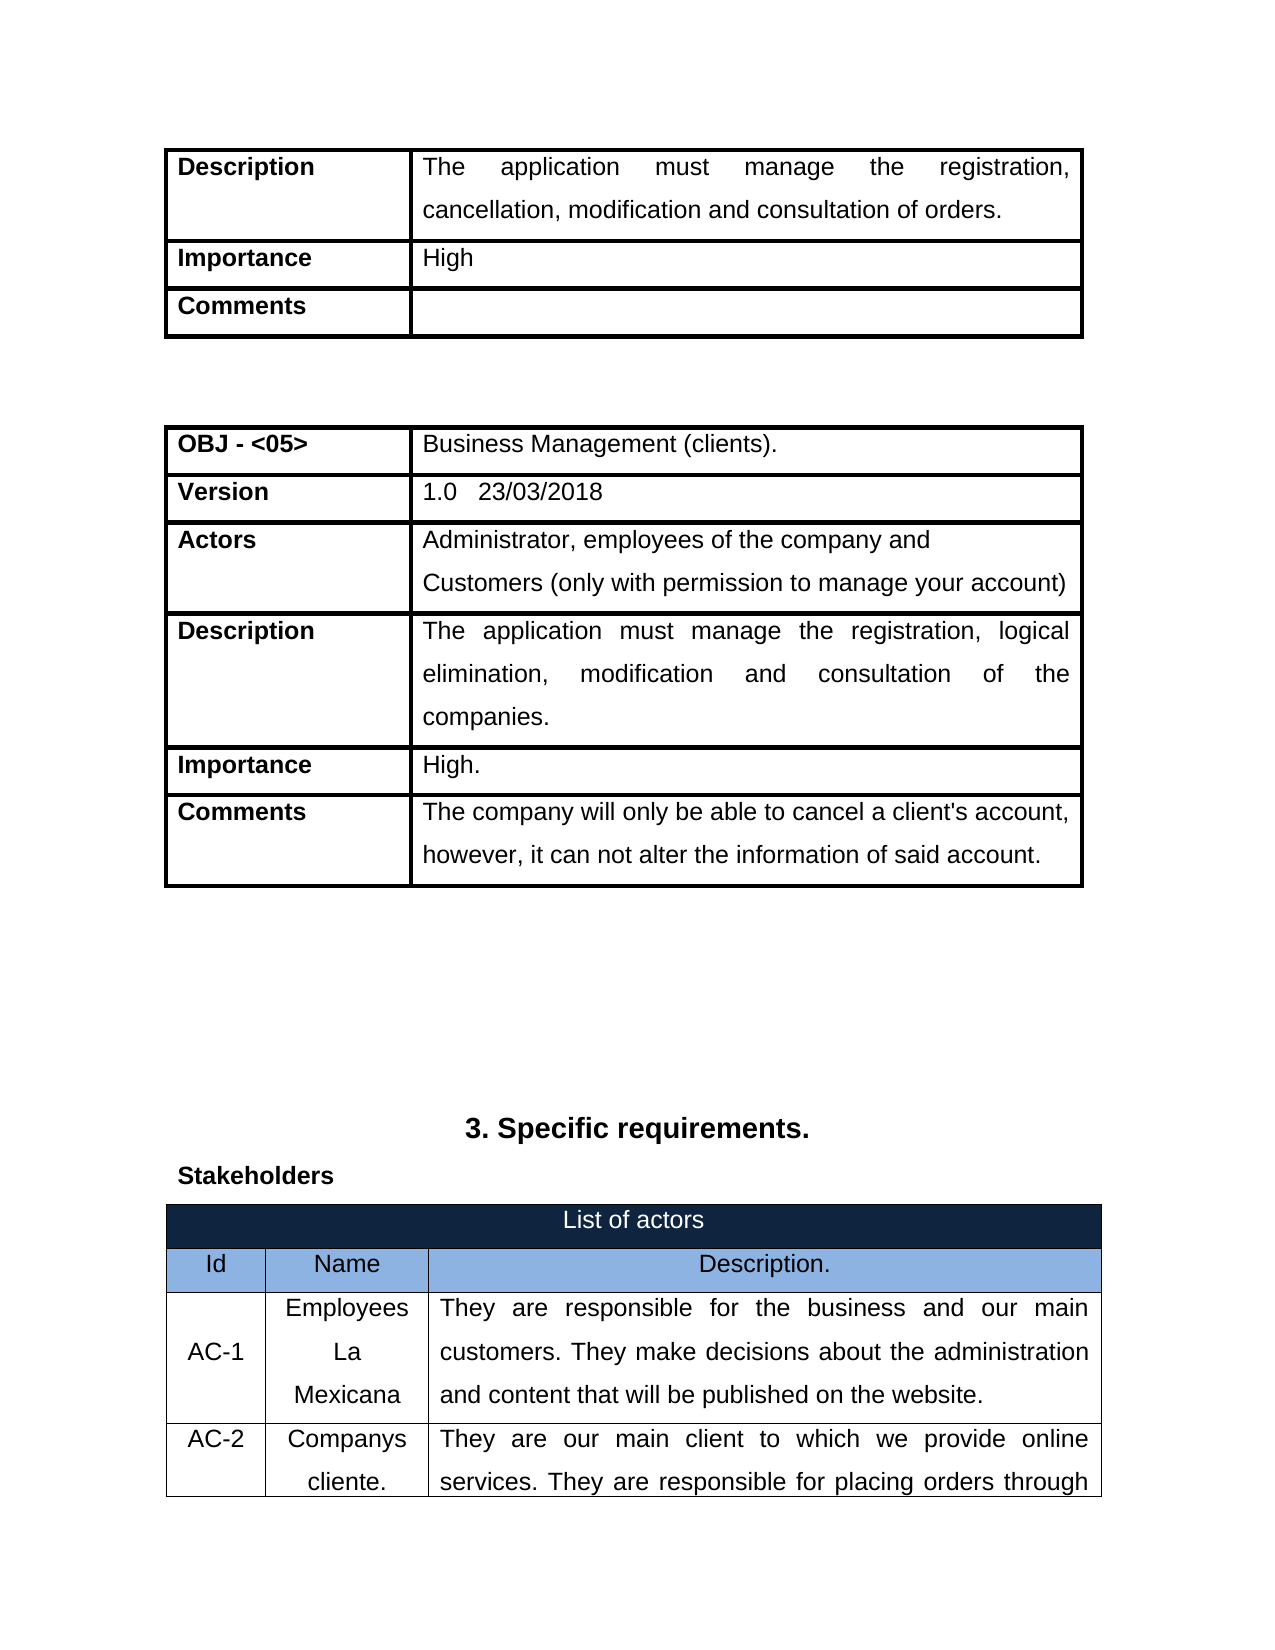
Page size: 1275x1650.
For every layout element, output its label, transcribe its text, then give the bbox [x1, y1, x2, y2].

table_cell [429, 1424, 1101, 1496]
table_cell Comments [168, 797, 409, 883]
table_cell Importance [168, 243, 409, 286]
table_cell Version [168, 477, 409, 520]
table_header Business Management (clients). [413, 430, 1080, 472]
table_cell High. [413, 750, 1080, 793]
table_cell The company will only be able to cancel a client's account, however, it can not alter the information of said account. [413, 797, 1080, 883]
table_cell 1.0 23/03/2018 [413, 477, 1080, 520]
table_header OBJ - <05> [168, 430, 409, 472]
table_cell Description [168, 616, 409, 745]
table_cell Id [167, 1249, 265, 1292]
table_cell Employees La Mexicana [266, 1293, 428, 1423]
table_cell They are responsible for the business and our main customers. They make decisions about the administration and content that will be published on the website. [429, 1293, 1101, 1423]
subtitle 3. Specific requirements. [177, 1111, 1098, 1144]
table_header List of actors [167, 1205, 1101, 1248]
table_cell Name [266, 1249, 428, 1292]
table_cell Comments [168, 291, 409, 334]
table_cell High [413, 243, 1080, 286]
table_cell The application must manage the registration, cancellation, modification and consultation of orders. [413, 152, 1080, 238]
table_cell Description [168, 152, 409, 238]
table_cell Administrator, employees of the company and Customers (only with permission to manage your account) [413, 525, 1080, 611]
table_cell Importance [168, 750, 409, 793]
table_cell AC-2 [167, 1424, 265, 1496]
table_cell The application must manage the registration, logical elimination, modification and consultation of the companies. [413, 616, 1080, 745]
table_cell Companys cliente. [266, 1424, 428, 1496]
table_cell Actors [168, 525, 409, 611]
table_cell [413, 291, 1080, 334]
text Stakeholders [177, 1161, 1098, 1190]
table_cell Description. [429, 1249, 1101, 1292]
table_cell AC-1 [167, 1293, 265, 1423]
